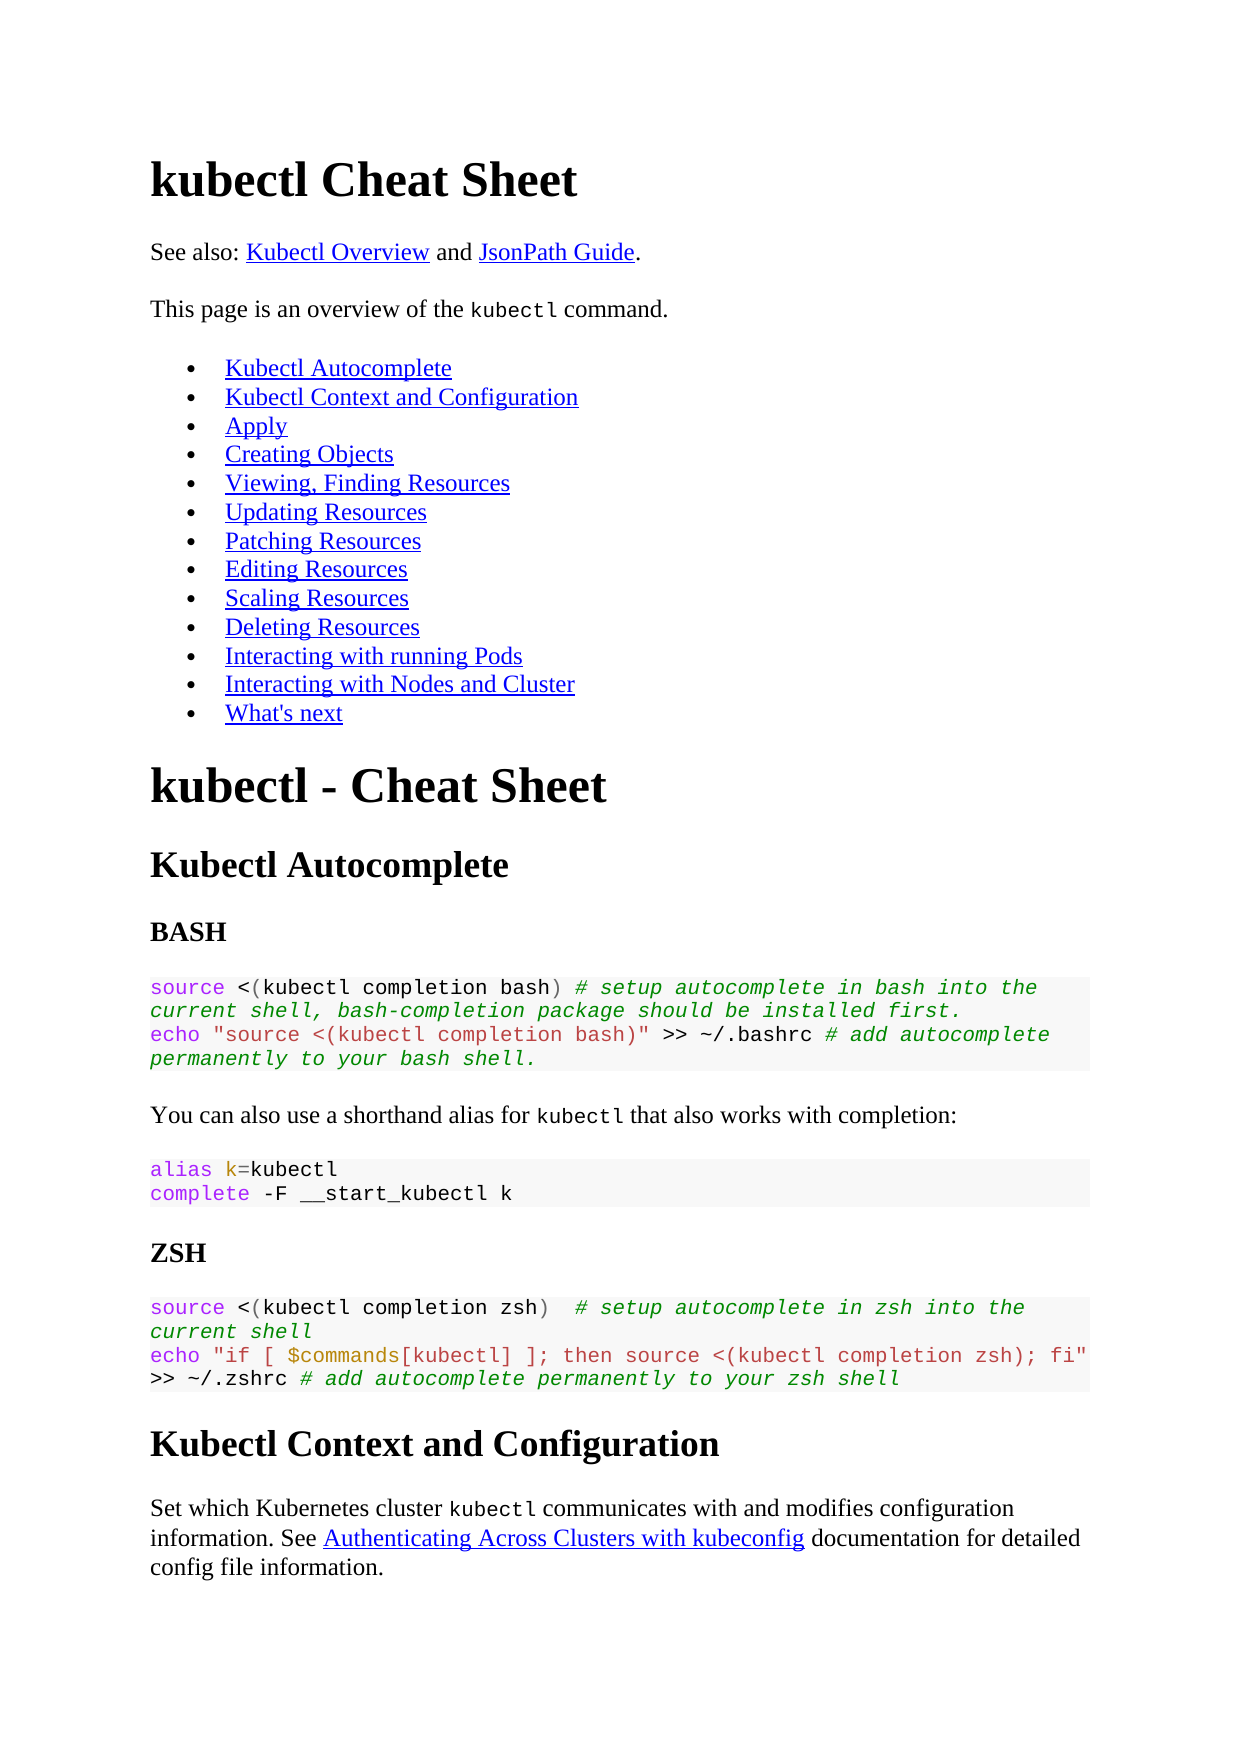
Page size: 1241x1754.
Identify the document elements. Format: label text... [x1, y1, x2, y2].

text echo "source <(kubectl completion bash)" >> ~/.bashrc # add autocomplete permanently to your bash shell. [150, 1024, 1090, 1071]
list Scaling Resources [187, 583, 1090, 612]
list Apply [187, 411, 1090, 439]
text source <(kubectl completion zsh) # setup autocomplete in zsh into the current shell [150, 1297, 1090, 1344]
text complete -F __start_kubectl k [150, 1183, 1090, 1207]
list Editing Resources [187, 554, 1090, 583]
text echo "if [ $commands[kubectl] ]; then source <(kubectl completion zsh); fi" >> ~/.zshrc # add autocomplete permanently to your zsh shell [150, 1344, 1090, 1392]
text alias k=kubectl [150, 1159, 1090, 1183]
text kubectl Cheat Sheet [150, 150, 1090, 207]
text This page is an overview of the kubectl command. [150, 294, 1090, 324]
list Viewing, Finding Resources [187, 468, 1090, 497]
text Kubectl Autocomplete [150, 843, 1090, 886]
list Interacting with running Pods [187, 641, 1090, 669]
text BASH [150, 915, 1090, 948]
list Patching Resources [187, 526, 1090, 554]
text See also: Kubectl Overview and JsonPath Guide. [150, 237, 1090, 265]
list Kubectl Context and Configuration [187, 382, 1090, 411]
list Creating Objects [187, 439, 1090, 468]
text Kubectl Context and Configuration [150, 1421, 1090, 1464]
text source <(kubectl completion bash) # setup autocomplete in bash into the current shell, bash-completion package should be installed first. [150, 977, 1090, 1024]
list Deleting Resources [187, 612, 1090, 641]
text You can also use a shorthand alias for kubectl that also works with completion: [150, 1101, 1090, 1130]
list Updating Resources [187, 497, 1090, 526]
list Kubectl Autocomplete [187, 353, 1090, 382]
list What's next [187, 698, 1090, 727]
text Set which Kubernetes cluster kubectl communicates with and modifies configuration information. See Authenticating Across Clusters with kubeconfig documentation for detailed config file information. [150, 1493, 1090, 1580]
text kubectl - Cheat Sheet [150, 756, 1090, 814]
list Interacting with Nodes and Cluster [187, 669, 1090, 698]
text ZSH [150, 1236, 1090, 1268]
